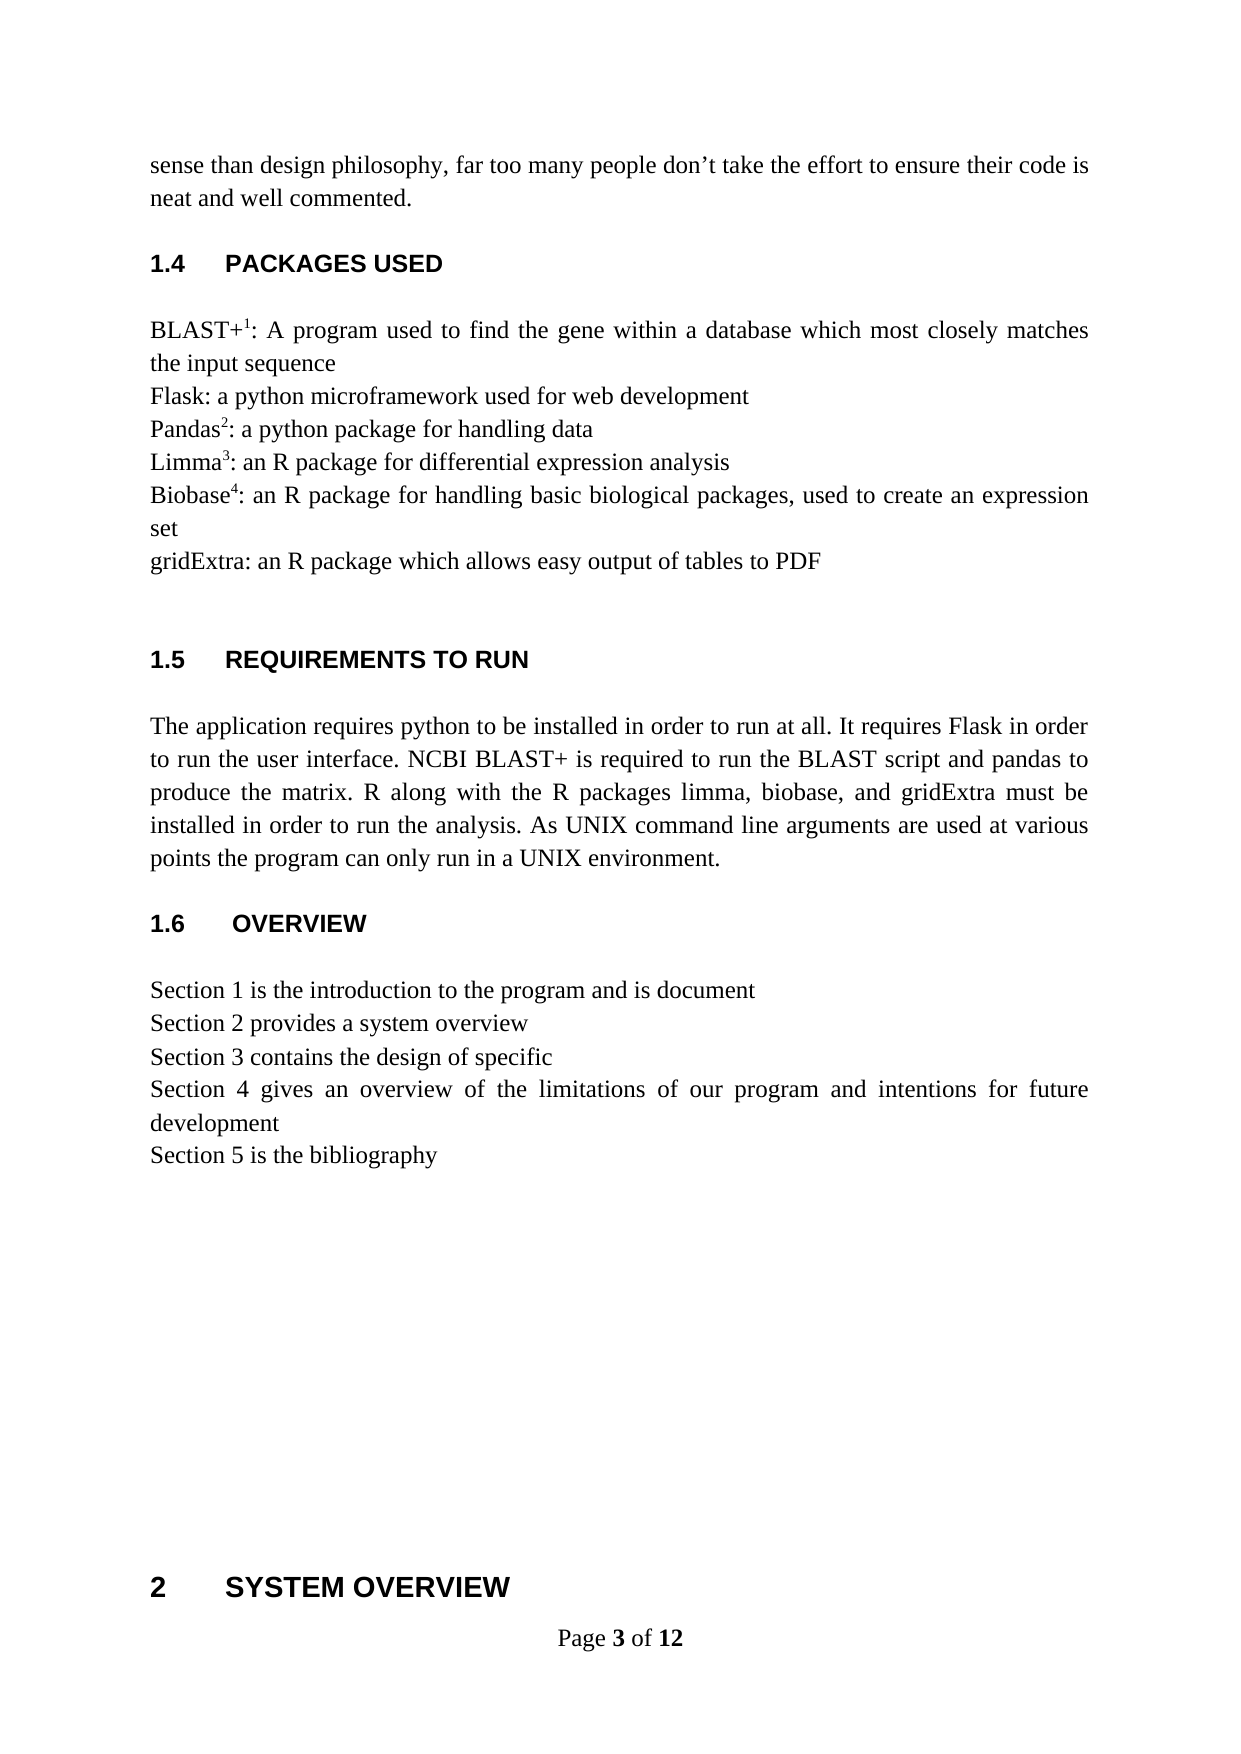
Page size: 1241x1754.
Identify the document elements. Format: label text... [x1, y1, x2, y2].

text gridExtra: an R package which allows easy output of tables to PDF [150, 546, 1090, 575]
subtitle 1.4 PACKAGES USED [150, 249, 1090, 278]
text Limma3: an R package for differential expression analysis [150, 447, 1090, 476]
text Section 1 is the introduction to the program and is document [150, 976, 1090, 1004]
text BLAST+1: A program used to find the gene within a database which most closely matches the input sequence [150, 315, 1090, 377]
text Section 3 contains the design of specific [150, 1042, 1090, 1070]
text Section 5 is the bibliography [150, 1141, 1090, 1169]
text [150, 150, 1090, 212]
text The application requires python to be installed in order to run at all. It requires Flask in order to run the user interface. NCBI BLAST+ is required to run the BLAST script and pandas to produce the matrix. R along with the R packages limma, biobase, and gridExtra must be installed in order to run the analysis. As UNIX command line arguments are used at various points the program can only run in a UNIX environment. [150, 711, 1090, 872]
subtitle 2 SYSTEM OVERVIEW [150, 1570, 1090, 1603]
text Section 4 gives an overview of the limitations of our program and intentions for future development [150, 1074, 1090, 1136]
subtitle 1.6 OVERVIEW [150, 909, 1090, 938]
text Pandas2: a python package for handling data [150, 414, 1090, 443]
text Section 2 provides a system overview [150, 1008, 1090, 1037]
text Flask: a python microframework used for web development [150, 381, 1090, 410]
text Biobase4: an R package for handling basic biological packages, used to create an expression set [150, 480, 1090, 542]
subtitle 1.5 REQUIREMENTS TO RUN [150, 645, 1090, 674]
